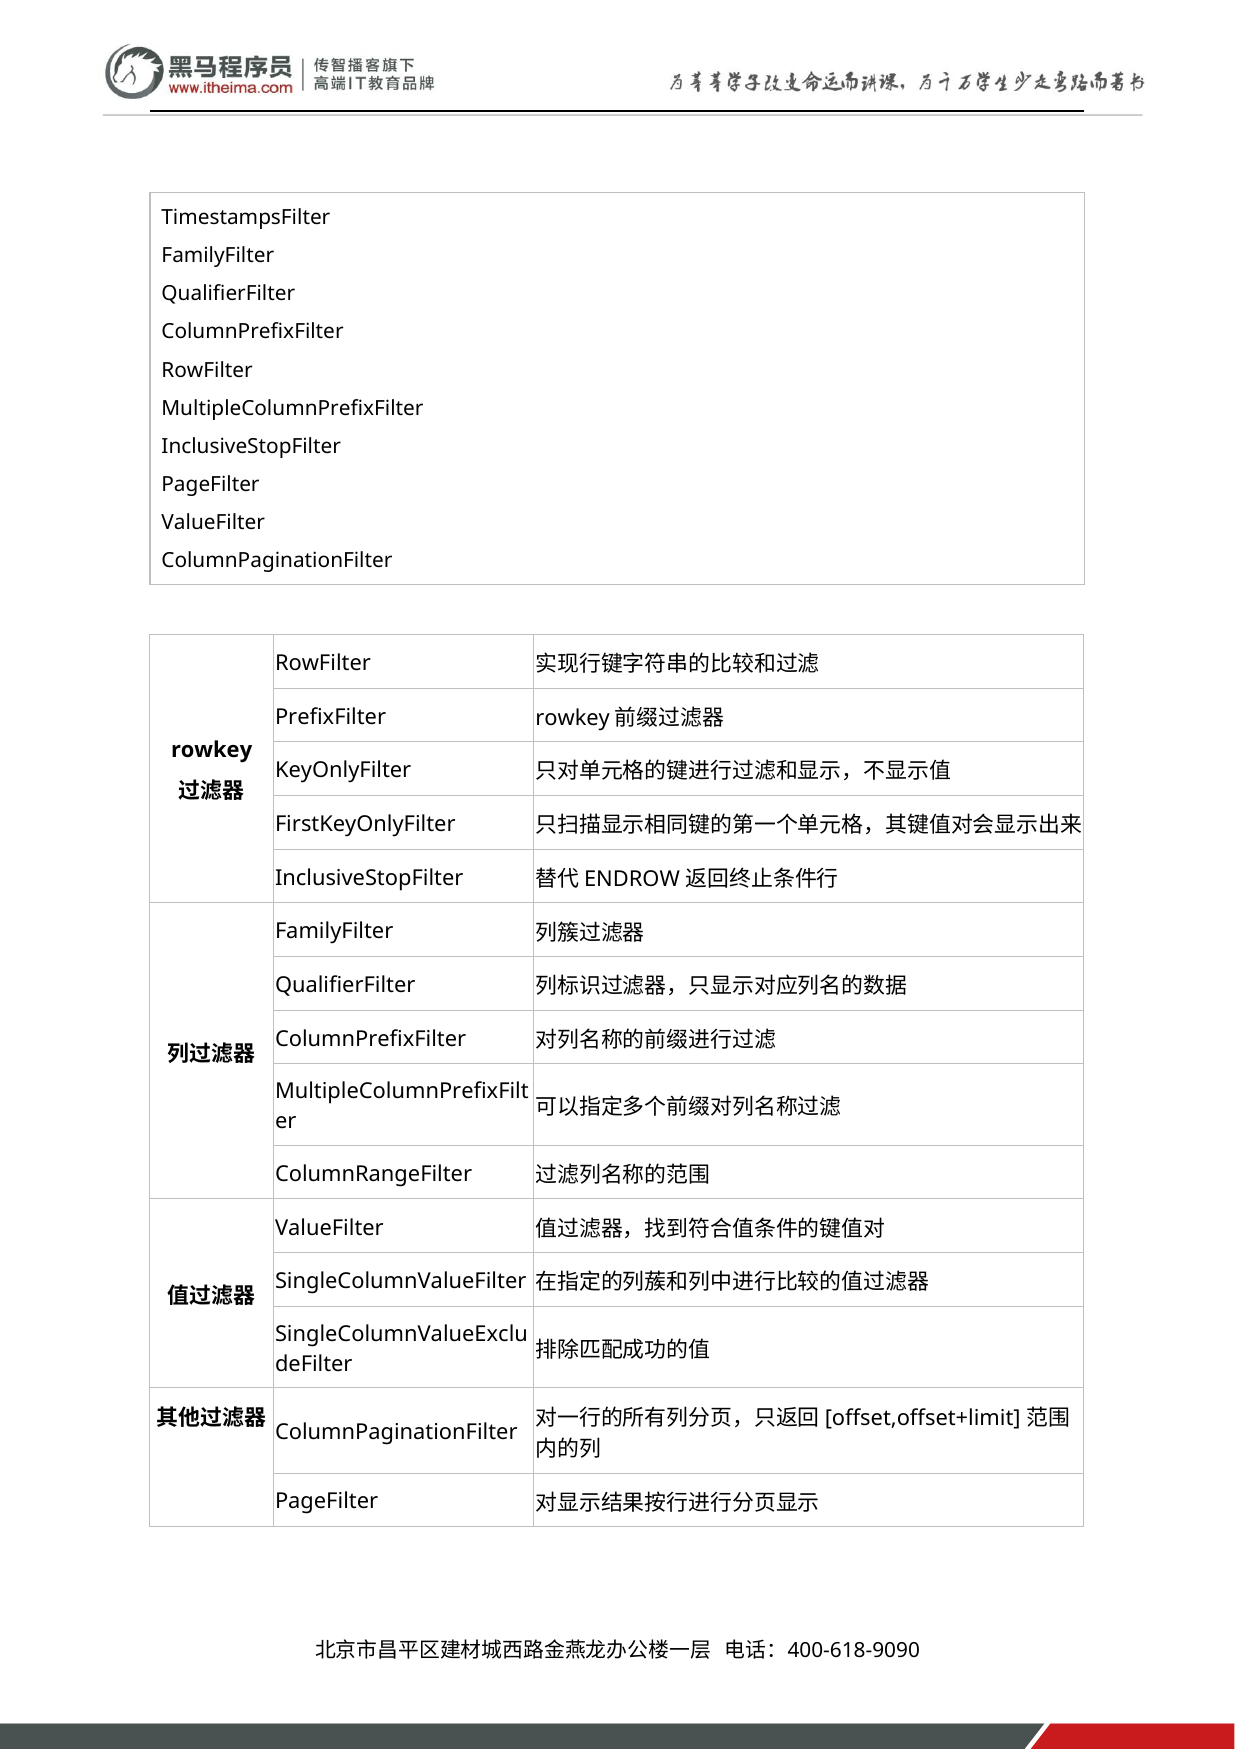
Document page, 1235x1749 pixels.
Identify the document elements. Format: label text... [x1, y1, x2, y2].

table_cell FamilyFilter [274, 903, 533, 956]
table_cell 列簇过滤器 [534, 903, 1083, 956]
table_cell SingleColumnValueExcludeFilter [274, 1307, 533, 1387]
table_cell rowkey前缀过滤器 [534, 689, 1083, 741]
table_cell FirstKeyOnlyFilter [274, 796, 533, 848]
table_cell ColumnPaginationFilter [274, 1388, 533, 1473]
picture [0, 1664, 1235, 1749]
table_cell PrefixFilter [274, 689, 533, 741]
table_cell 其他过滤器 [150, 1388, 273, 1526]
table_cell 排除匹配成功的值 [534, 1307, 1083, 1387]
table_cell 替代 ENDROW 返回终止条件行 [534, 850, 1083, 902]
table_cell ColumnRangeFilter [274, 1146, 533, 1198]
table_cell QualifierFilter [274, 957, 533, 1009]
table_cell 对显示结果按行进行分页显示 [534, 1474, 1083, 1526]
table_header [151, 193, 1084, 583]
table_cell ValueFilter [274, 1199, 533, 1252]
table_cell 值过滤器 [150, 1199, 273, 1387]
table_cell 过滤列名称的范围 [534, 1146, 1083, 1198]
table_cell InclusiveStopFilter [274, 850, 533, 902]
table_cell 只对单元格的键进行过滤和显示，不显示值 [534, 742, 1083, 795]
table_cell 列标识过滤器，只显示对应列名的数据 [534, 957, 1083, 1009]
table_cell KeyOnlyFilter [274, 742, 533, 795]
table_cell 可以指定多个前缀对列名称过滤 [534, 1064, 1083, 1145]
table_cell PageFilter [274, 1474, 533, 1526]
table_cell 在指定的列蔟和列中进行比较的值过滤器 [534, 1253, 1083, 1306]
picture [0, 0, 1235, 123]
table_header rowkey 过滤器 [150, 635, 273, 902]
table_cell SingleColumnValueFilter [274, 1253, 533, 1306]
table_cell 对列名称的前缀进行过滤 [534, 1011, 1083, 1063]
table_header RowFilter [274, 635, 533, 687]
table_header 实现行键字符串的比较和过滤 [534, 635, 1083, 687]
table_cell 只扫描显示相同键的第一个单元格，其键值对会显示出来 [534, 796, 1083, 848]
table_cell MultipleColumnPrefixFilter [274, 1064, 533, 1145]
table_cell 对一行的所有列分页，只返回 [offset,offset+limit] 范围内的列 [534, 1388, 1083, 1473]
table_cell 值过滤器，找到符合值条件的键值对 [534, 1199, 1083, 1252]
table_cell ColumnPrefixFilter [274, 1011, 533, 1063]
table_cell 列过滤器 [150, 903, 273, 1198]
